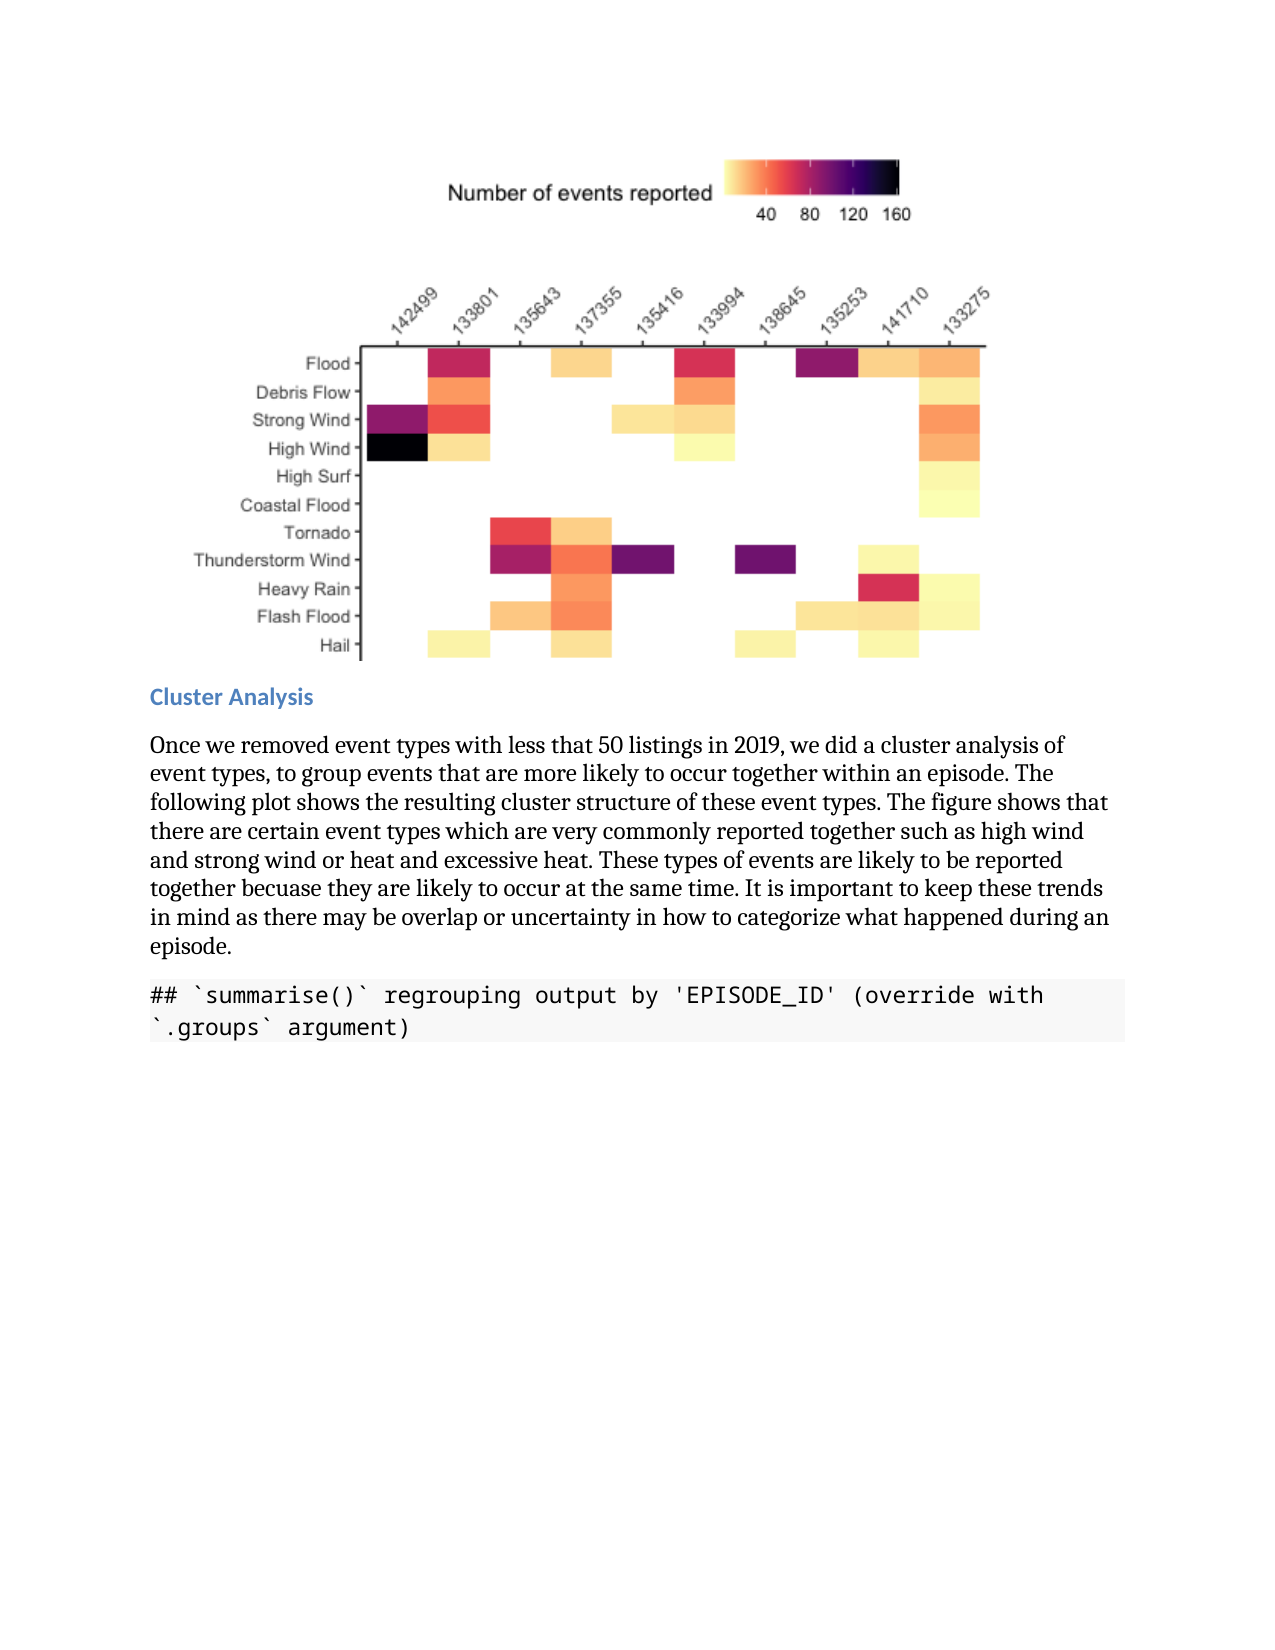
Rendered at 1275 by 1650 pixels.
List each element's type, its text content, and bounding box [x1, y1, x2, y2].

subtitle Cluster Analysis [150, 681, 1125, 712]
text ## `summarise()` regrouping output by 'EPISODE_ID' (override with `.groups` argument) [150, 979, 1125, 1042]
picture [168, 150, 1044, 661]
text Once we removed event types with less that 50 listings in 2019, we did a cluster analysis of event types, to group events that are more likely to occur together within an episode. The following plot shows the resulting cluster structure of these event types. The figure shows that there are certain event types which are very commonly reported together such as high wind and strong wind or heat and excessive heat. These types of events are likely to be reported together becuase they are likely to occur at the same time. It is important to keep these trends in mind as there may be overlap or uncertainty in how to categorize what happened during an episode. [150, 731, 1125, 961]
